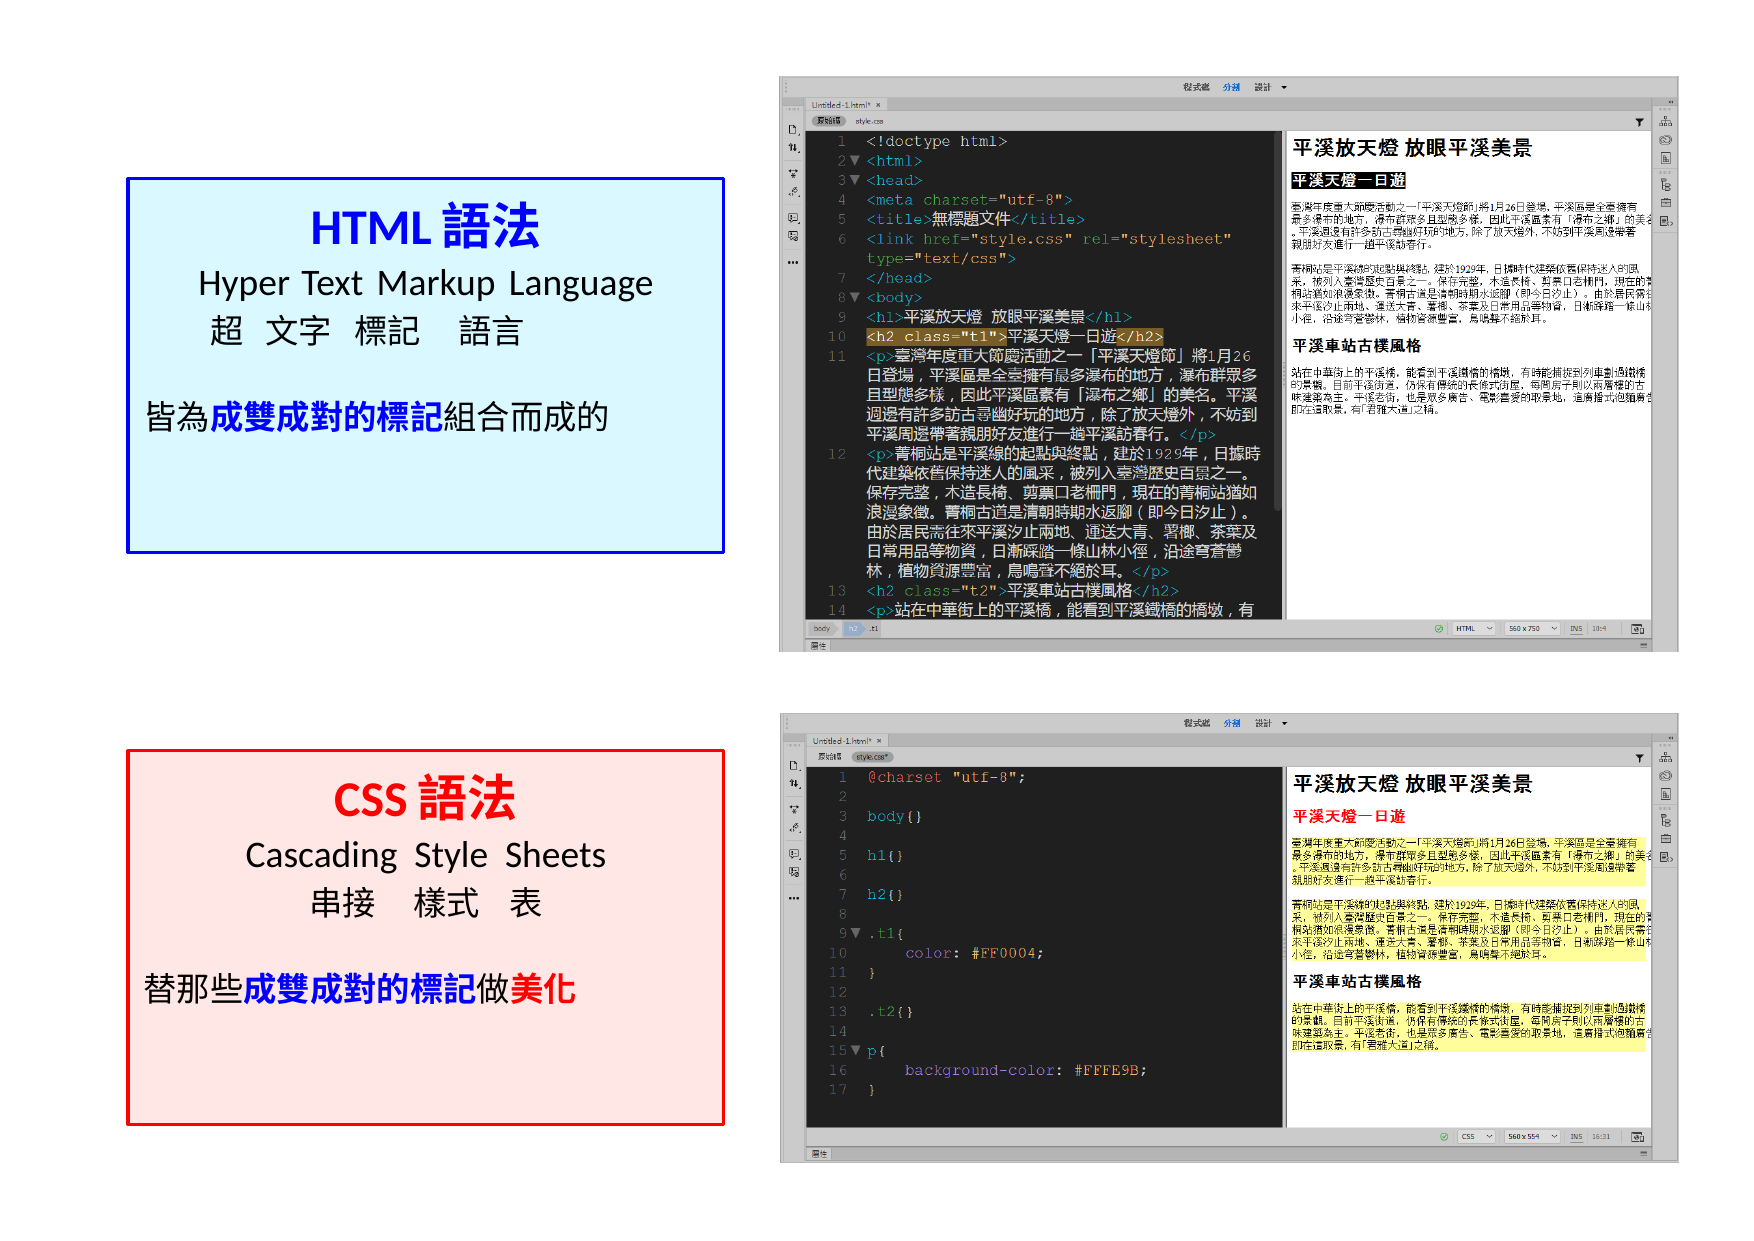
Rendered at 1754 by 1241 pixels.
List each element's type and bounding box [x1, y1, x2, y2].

picture [780, 713, 1679, 1163]
picture [779, 76, 1679, 652]
